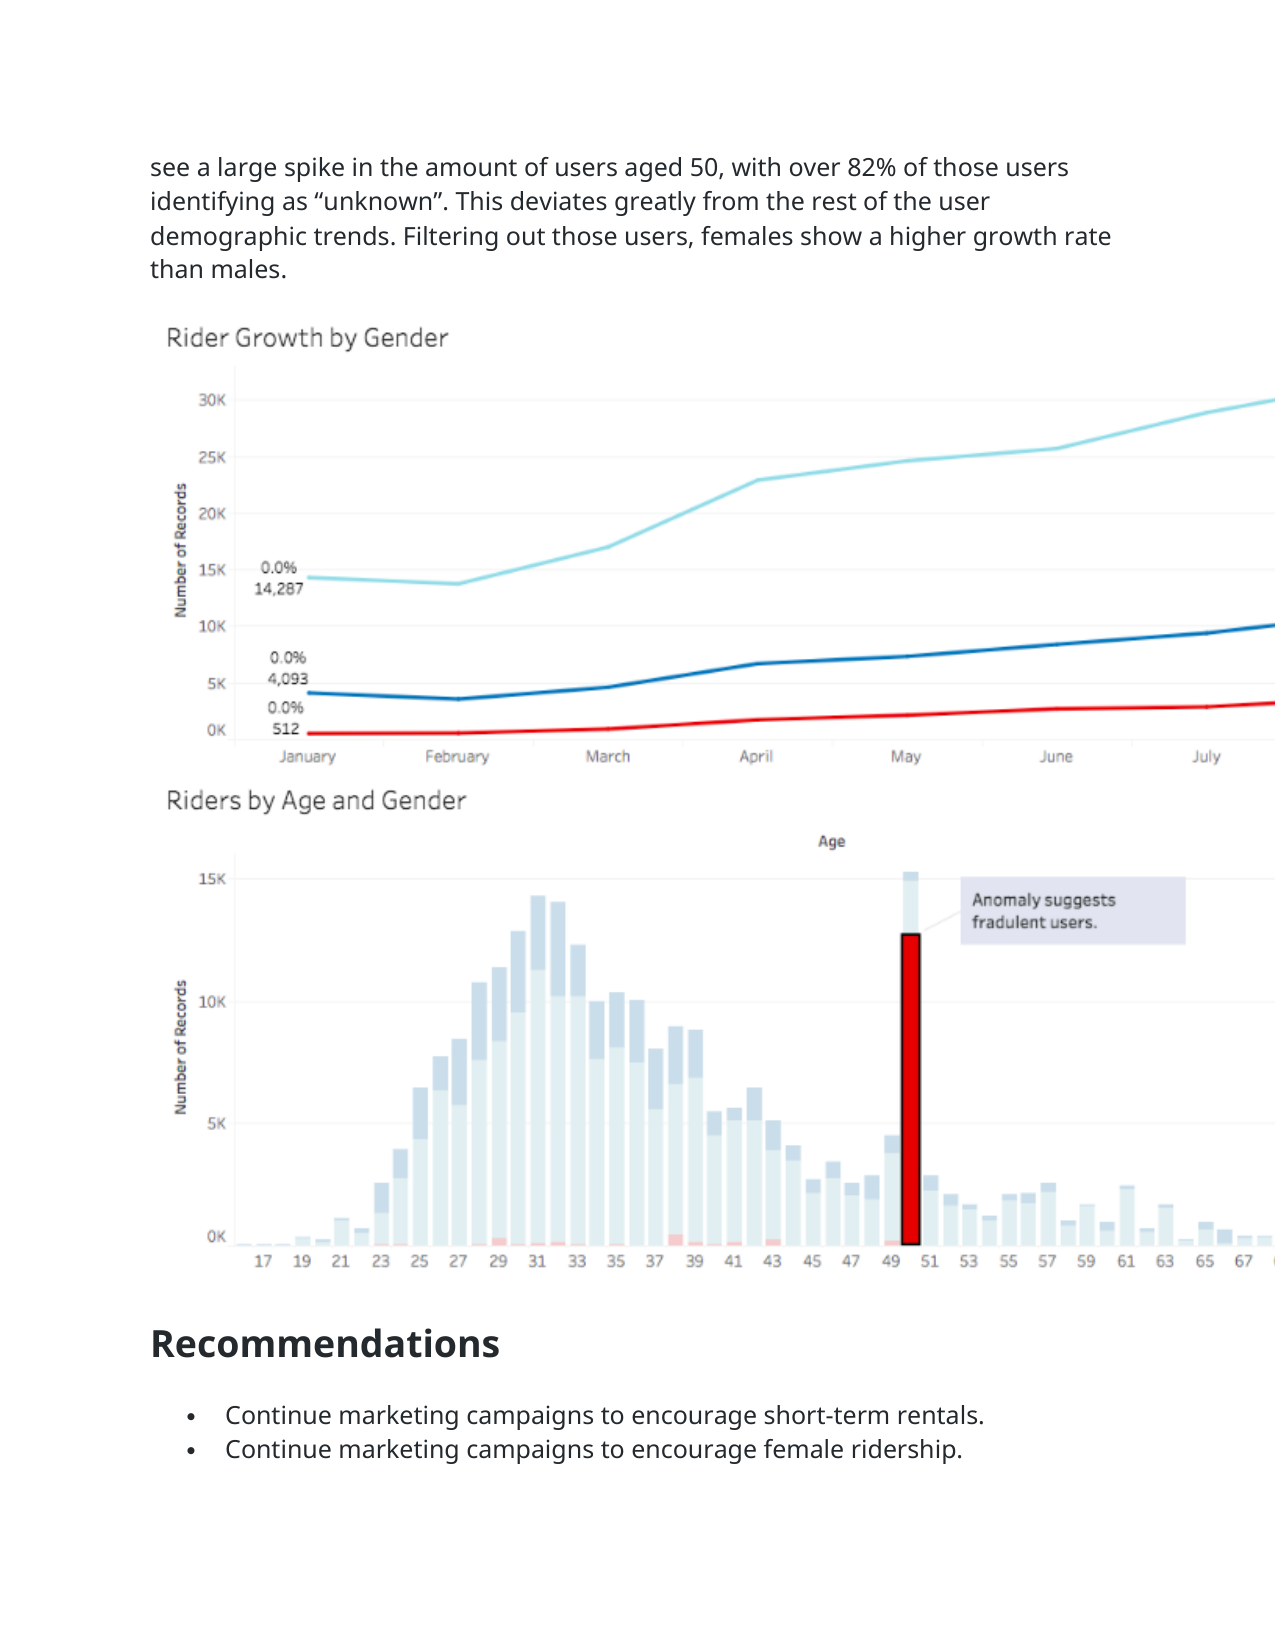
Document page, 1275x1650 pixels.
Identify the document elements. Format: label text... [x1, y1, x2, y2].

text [150, 150, 1125, 286]
text Recommendations [150, 1317, 1125, 1368]
list Continue marketing campaigns to encourage female ridership. [187, 1432, 1125, 1466]
list Continue marketing campaigns to encourage short-term rentals. [187, 1398, 1125, 1432]
picture [150, 311, 1275, 1280]
